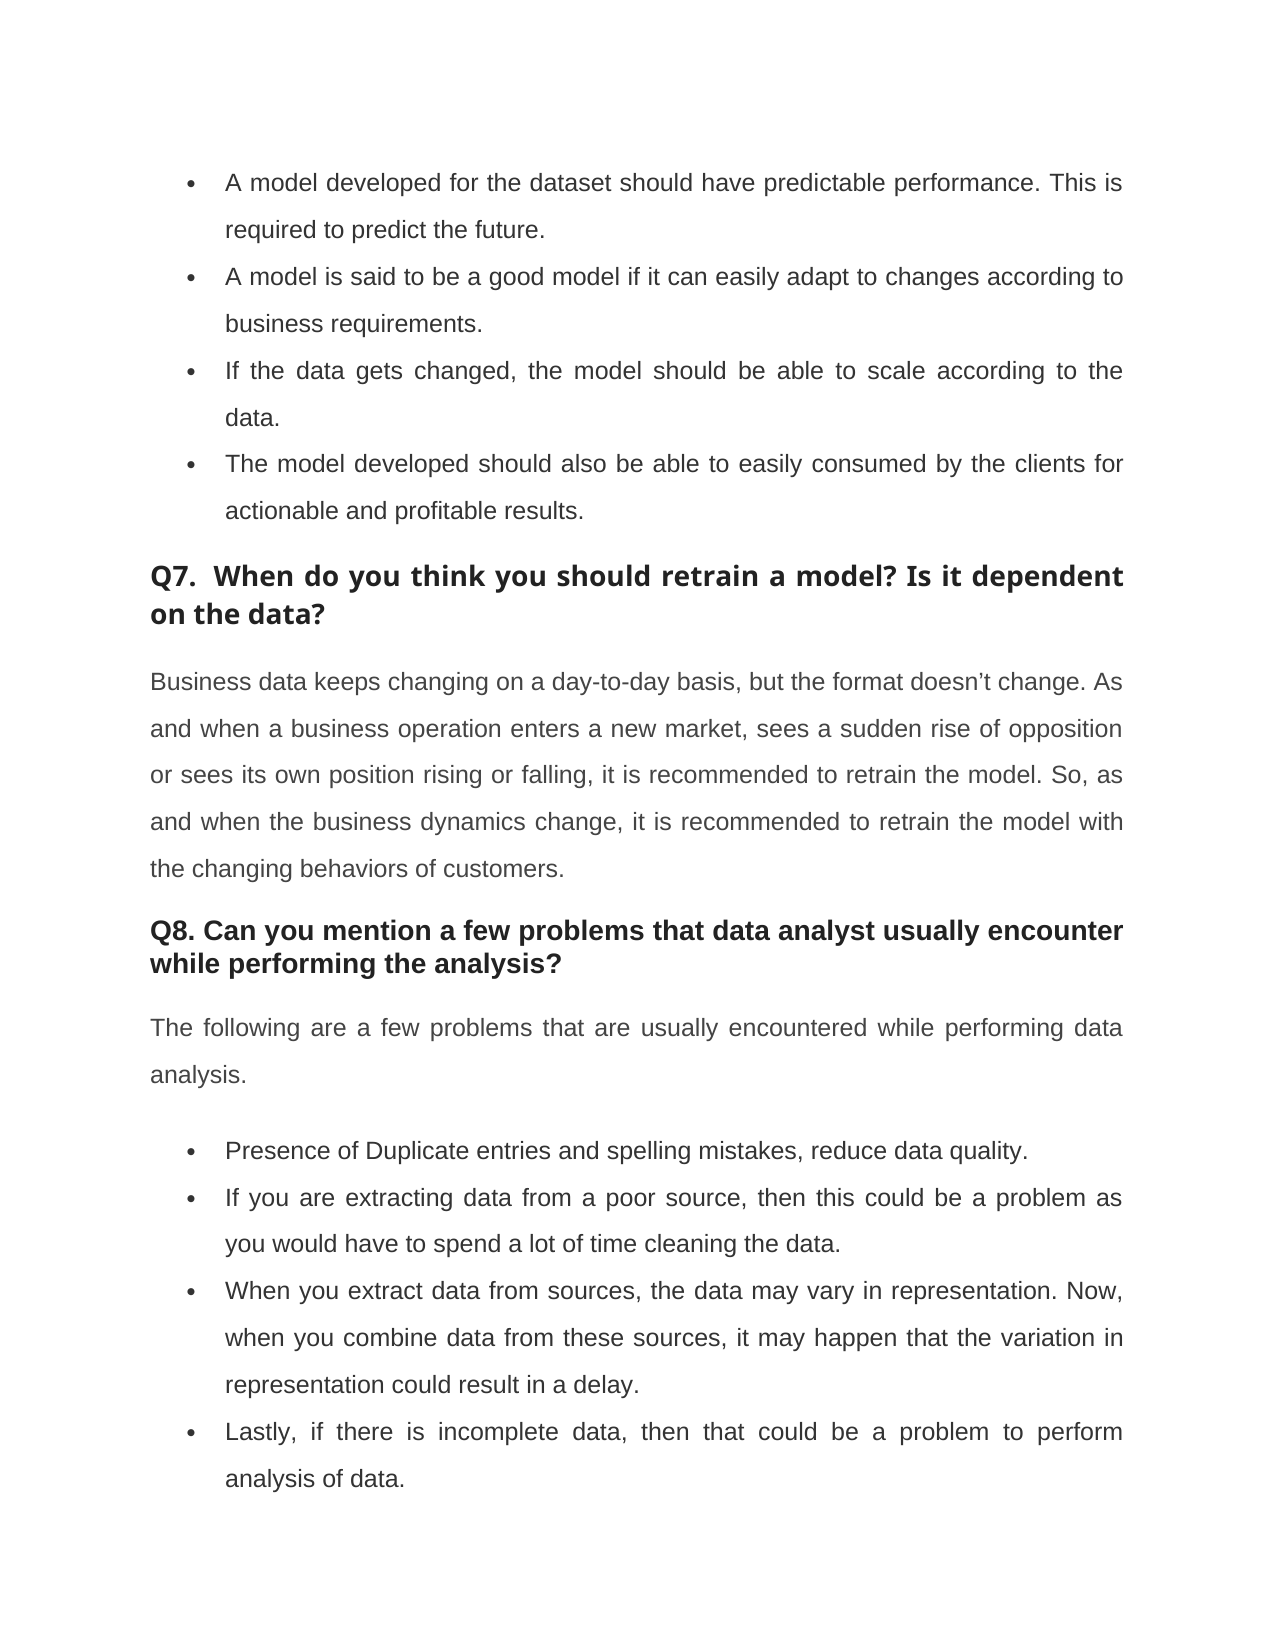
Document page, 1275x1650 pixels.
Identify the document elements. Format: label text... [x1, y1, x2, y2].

text Q8. Can you mention a few problems that data analyst usually encounter while performing the analysis? [150, 914, 1125, 979]
text Q7. When do you think you should retrain a model? Is it dependent on the data? [150, 556, 1125, 633]
list If you are extracting data from a poor source, then this could be a problem as you would have to spend a lot of time cleaning the data. [187, 1164, 1125, 1258]
list Presence of Duplicate entries and spelling mistakes, reduce data quality. [187, 1117, 1125, 1164]
list A model developed for the dataset should have predictable performance. This is required to predict the future. [187, 150, 1125, 244]
list When you extract data from sources, the data may vary in representation. Now, when you combine data from these sources, it may happen that the variation in representation could result in a delay. [187, 1258, 1125, 1399]
list The model developed should also be able to easily consumed by the clients for actionable and profitable results. [187, 431, 1125, 525]
list If the data gets changed, the model should be able to scale according to the data. [187, 337, 1125, 431]
text The following are a few problems that are usually encountered while performing data analysis. [150, 994, 1125, 1088]
text Business data keeps changing on a day-to-day basis, but the format doesn’t change. As and when a business operation enters a new market, sees a sudden rise of opposition or sees its own position rising or falling, it is recommended to retrain the model. So, as and when the business dynamics change, it is recommended to retrain the model with the changing behaviors of customers. [150, 648, 1125, 883]
list A model is said to be a good model if it can easily adapt to changes according to business requirements. [187, 244, 1125, 337]
list Lastly, if there is incomplete data, then that could be a problem to perform analysis of data. [187, 1399, 1125, 1492]
